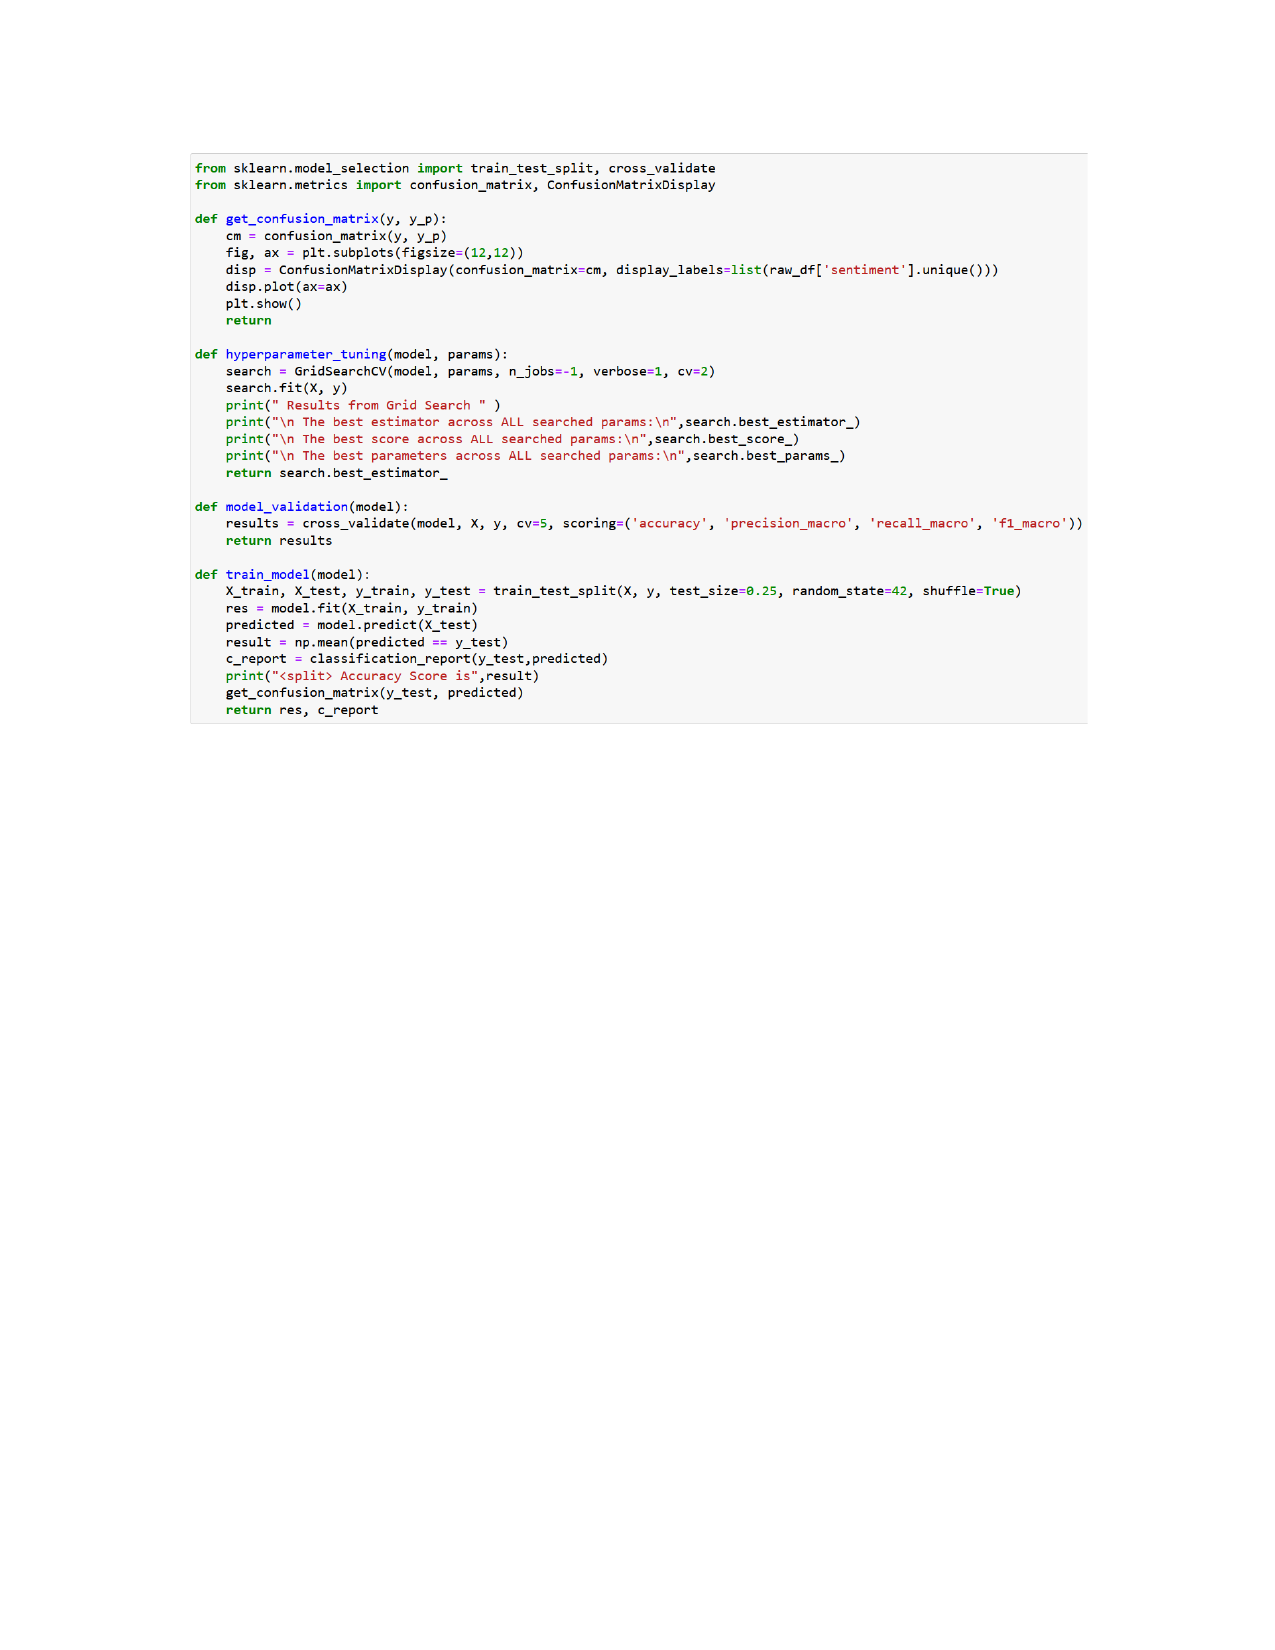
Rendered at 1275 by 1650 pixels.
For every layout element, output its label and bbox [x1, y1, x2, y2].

picture [187, 150, 1088, 725]
